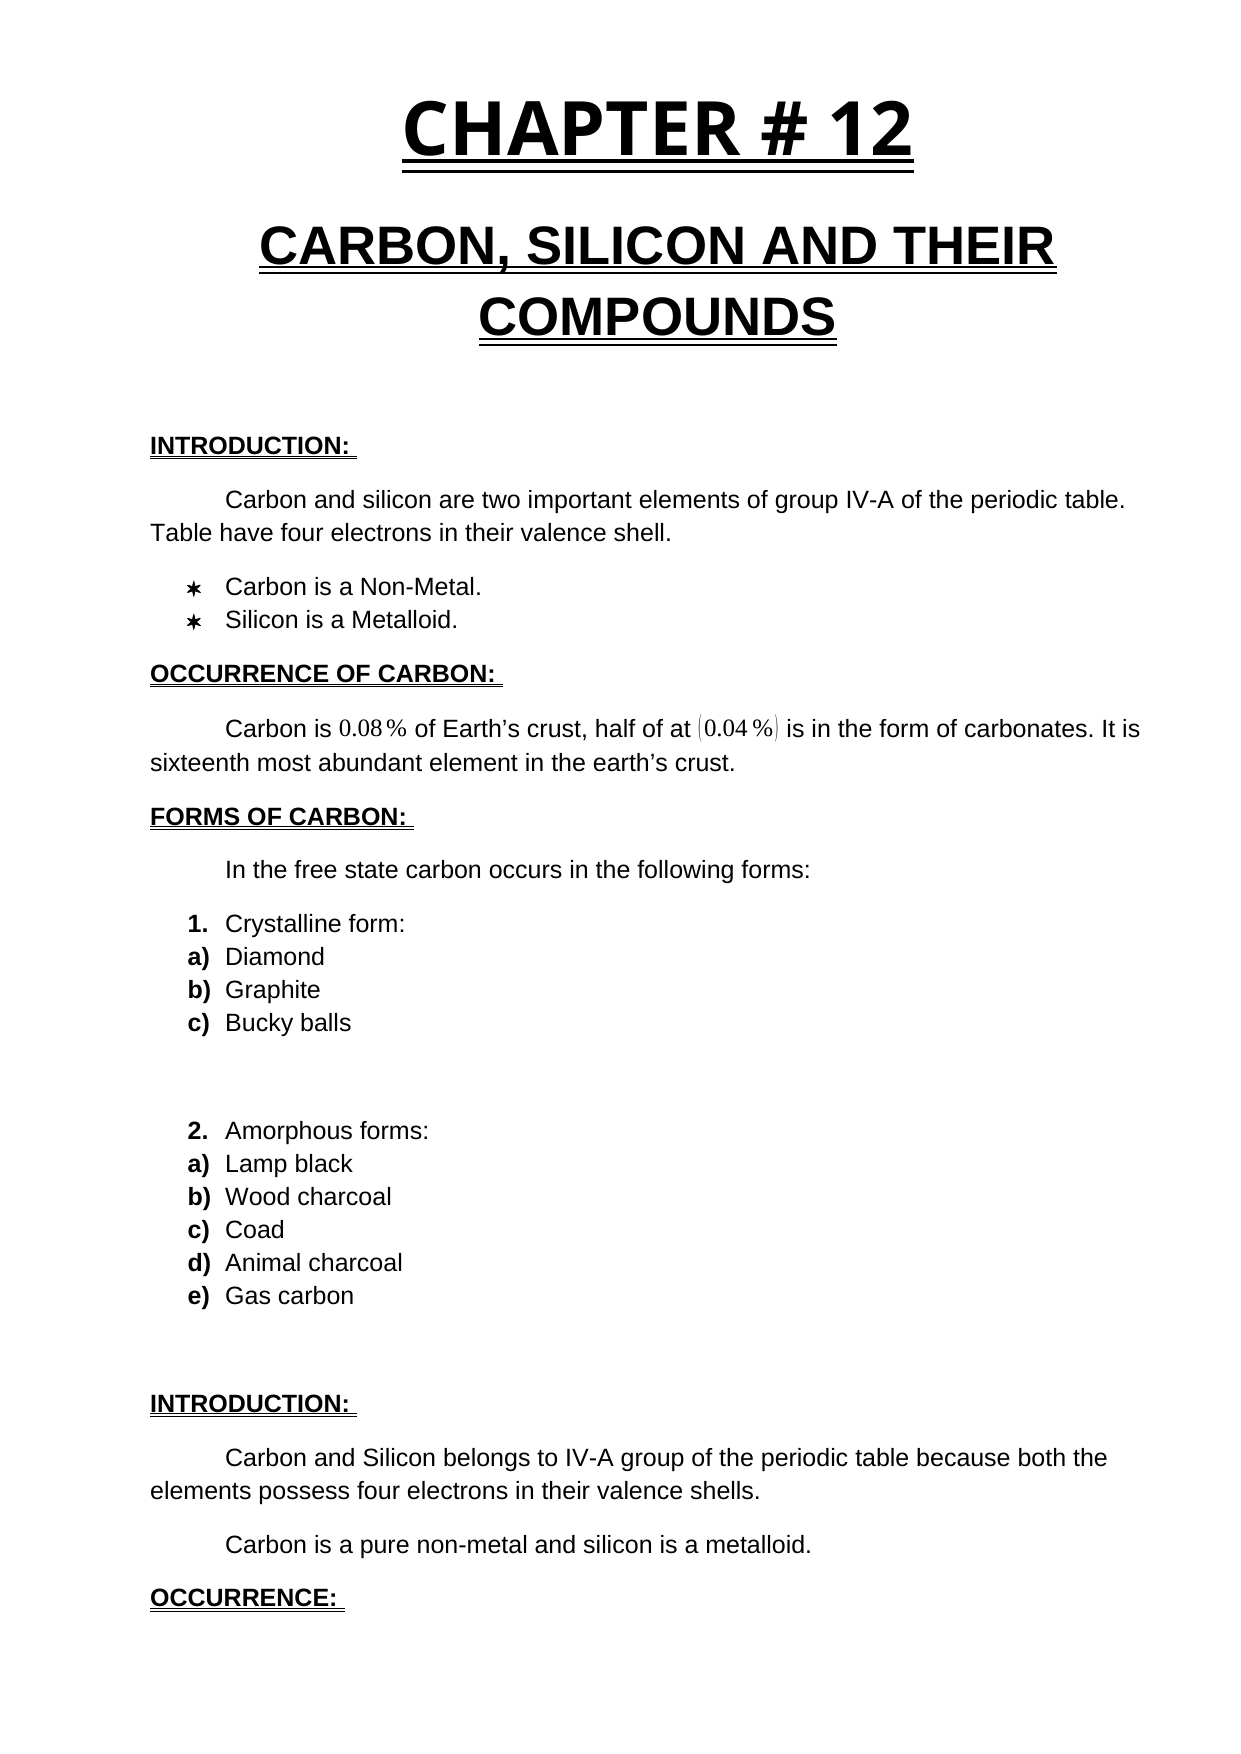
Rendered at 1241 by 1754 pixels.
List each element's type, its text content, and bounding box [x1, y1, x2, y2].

list Diamond [187, 942, 1165, 971]
text Carbon is of Earth’s crust, half of at is in the form of carbonates. It is sixteenth most abundant element in the earth’s crust. [150, 713, 1165, 776]
list Crystalline form: [187, 909, 1165, 938]
list Amorphous forms: [187, 1116, 1165, 1145]
list Wood charcoal [187, 1182, 1165, 1211]
text FORMS OF CARBON: [150, 802, 1165, 830]
text INTRODUCTION: [150, 431, 1165, 460]
list Silicon is a Metalloid. [187, 605, 1165, 634]
text OCCURRENCE OF CARBON: [150, 659, 1165, 688]
text Carbon and silicon are two important elements of group IV-A of the periodic table. Table have four electrons in their valence shell. [150, 485, 1165, 547]
text Carbon is a pure non-metal and silicon is a metalloid. [150, 1529, 1165, 1558]
text OCCURRENCE: [150, 1583, 1165, 1612]
text In the free state carbon occurs in the following forms: [150, 855, 1165, 884]
list Bucky balls [187, 1008, 1165, 1037]
list Carbon is a Non-Metal. [187, 572, 1165, 601]
list Animal charcoal [187, 1248, 1165, 1277]
text CARBON, SILICON AND THEIR COMPOUNDS [150, 213, 1165, 347]
list Coad [187, 1215, 1165, 1244]
list Lamp black [187, 1149, 1165, 1178]
list Gas carbon [187, 1281, 1165, 1310]
list Graphite [187, 975, 1165, 1004]
text INTRODUCTION: [150, 1389, 1165, 1418]
text Carbon and Silicon belongs to IV-A group of the periodic table because both the elements possess four electrons in their valence shells. [150, 1443, 1165, 1504]
text CHAPTER # 12 [150, 75, 1165, 177]
